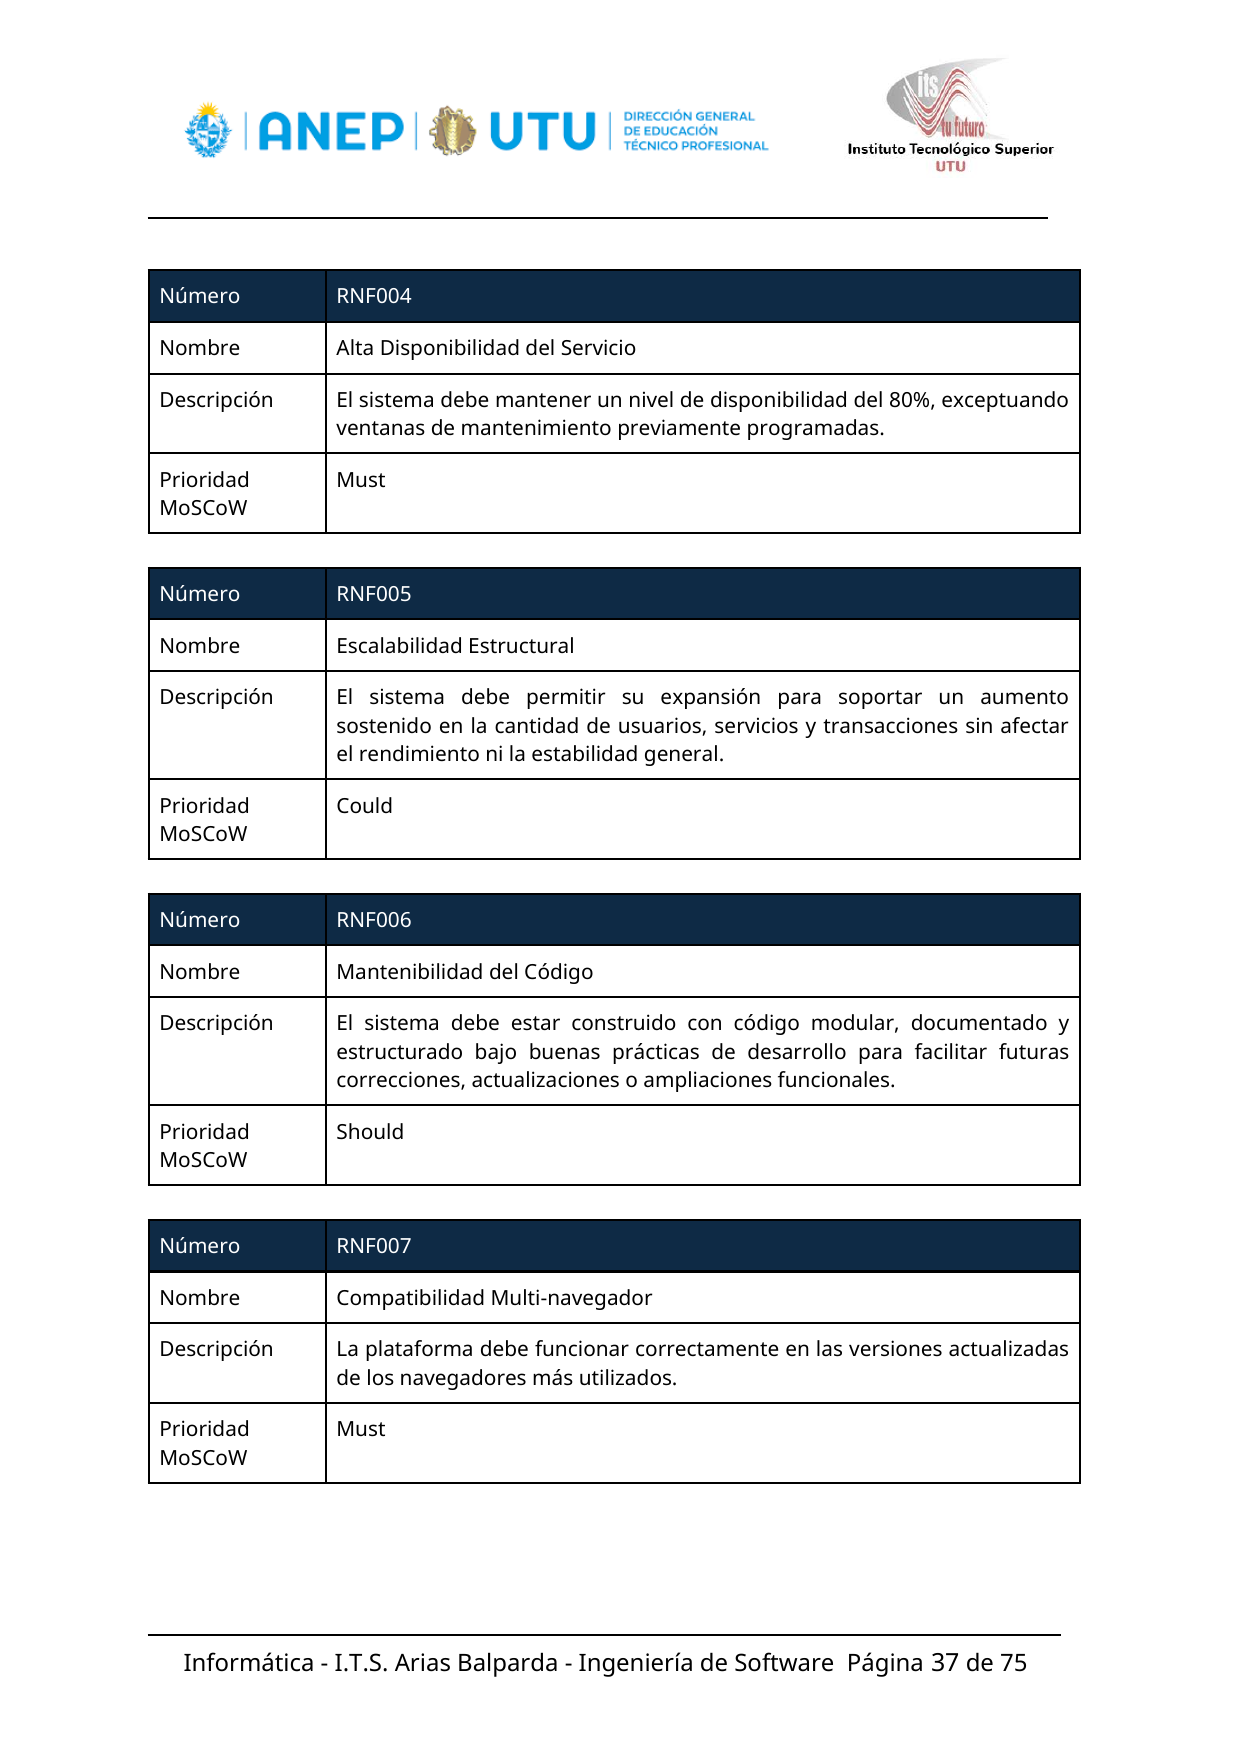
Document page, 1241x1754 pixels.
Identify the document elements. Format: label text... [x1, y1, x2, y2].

table_cell Should [327, 1106, 1079, 1184]
table_cell El sistema debe estar construido con código modular, documentado y estructurado bajo buenas prácticas de desarrollo para facilitar futuras correcciones, actualizaciones o ampliaciones funcionales. [327, 998, 1079, 1104]
table_cell Nombre [150, 1273, 325, 1322]
picture [837, 52, 1063, 178]
table_header Número [150, 271, 325, 321]
table_cell Nombre [150, 323, 325, 372]
table_cell Descripción [150, 375, 325, 452]
table_cell Nombre [150, 946, 325, 996]
table_cell Alta Disponibilidad del Servicio [327, 323, 1079, 372]
table_cell Compatibilidad Multi-navegador [327, 1273, 1079, 1322]
table_cell Must [327, 1404, 1079, 1482]
table_cell Descripción [150, 672, 325, 778]
table_header RNF005 [327, 569, 1079, 618]
table_cell Descripción [150, 998, 325, 1104]
table_cell Prioridad MoSCoW [150, 454, 325, 532]
table_cell Mantenibilidad del Código [327, 946, 1079, 996]
table_cell Nombre [150, 620, 325, 670]
table_cell El sistema debe mantener un nivel de disponibilidad del 80%, exceptuando ventanas de mantenimiento previamente programadas. [327, 375, 1079, 452]
table_cell Prioridad MoSCoW [150, 1404, 325, 1482]
table_cell Descripción [150, 1324, 325, 1402]
table_header Número [150, 1221, 325, 1270]
table_header RNF007 [327, 1221, 1079, 1270]
table_cell Escalabilidad Estructural [327, 620, 1079, 670]
table_cell Prioridad MoSCoW [150, 1106, 325, 1184]
table_cell Must [327, 454, 1079, 532]
table_header Número [150, 569, 325, 618]
table_header RNF006 [327, 895, 1079, 944]
table_cell La plataforma debe funcionar correctamente en las versiones actualizadas de los navegadores más utilizados. [327, 1324, 1079, 1402]
table_header Número [150, 895, 325, 944]
table_header RNF004 [327, 271, 1079, 321]
table_cell Could [327, 780, 1079, 858]
table_cell El sistema debe permitir su expansión para soportar un aumento sostenido en la cantidad de usuarios, servicios y transacciones sin afectar el rendimiento ni la estabilidad general. [327, 672, 1079, 778]
picture [147, 81, 806, 179]
table_cell Prioridad MoSCoW [150, 780, 325, 858]
